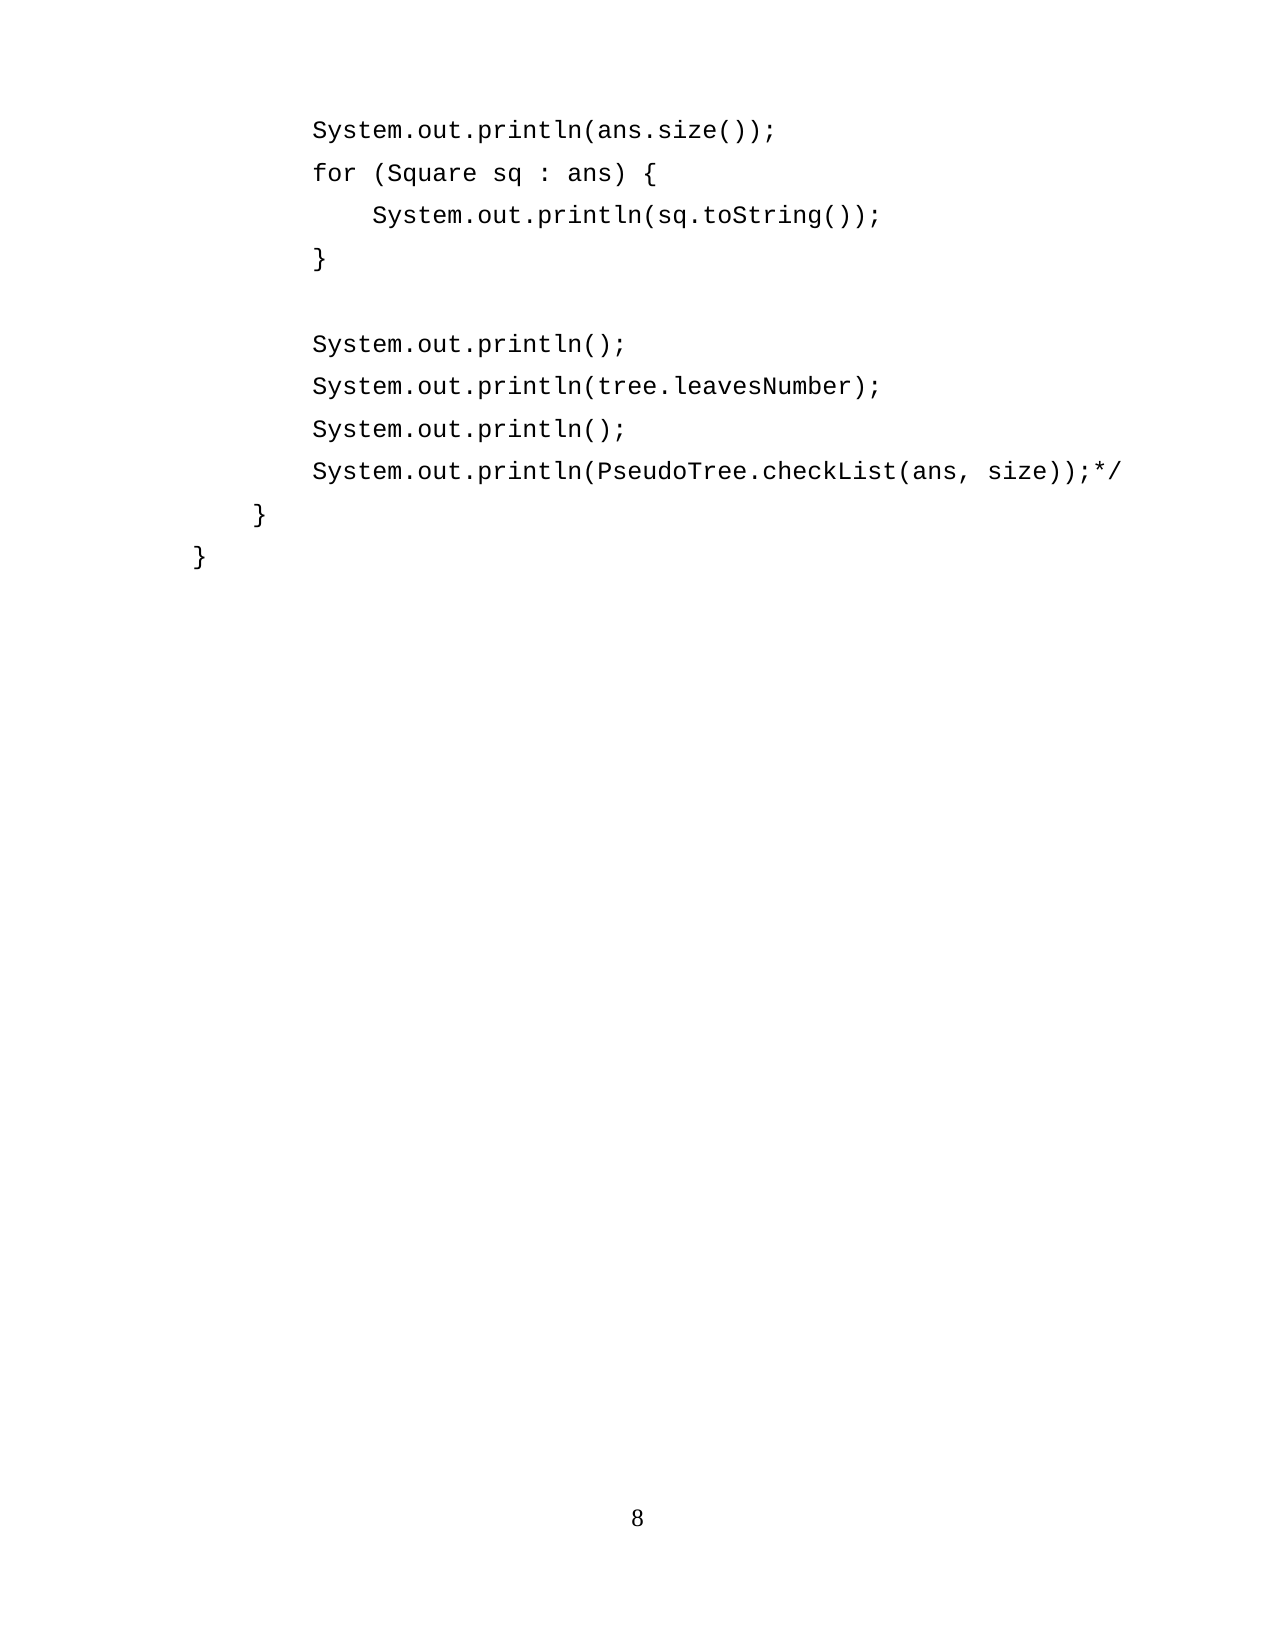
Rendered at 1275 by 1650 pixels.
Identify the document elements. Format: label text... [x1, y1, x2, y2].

text System.out.println(); [118, 331, 1157, 359]
text } [118, 544, 1157, 572]
text System.out.println(tree.leavesNumber); [118, 374, 1157, 402]
text System.out.println(sq.toString()); [118, 203, 1157, 231]
text System.out.println(ans.size()); [118, 118, 1157, 146]
text System.out.println(); [118, 416, 1157, 444]
text for (Square sq : ans) { [118, 161, 1157, 189]
text System.out.println(PseudoTree.checkList(ans, size));*/ [118, 459, 1157, 487]
text } [118, 501, 1157, 529]
text } [118, 246, 1157, 274]
